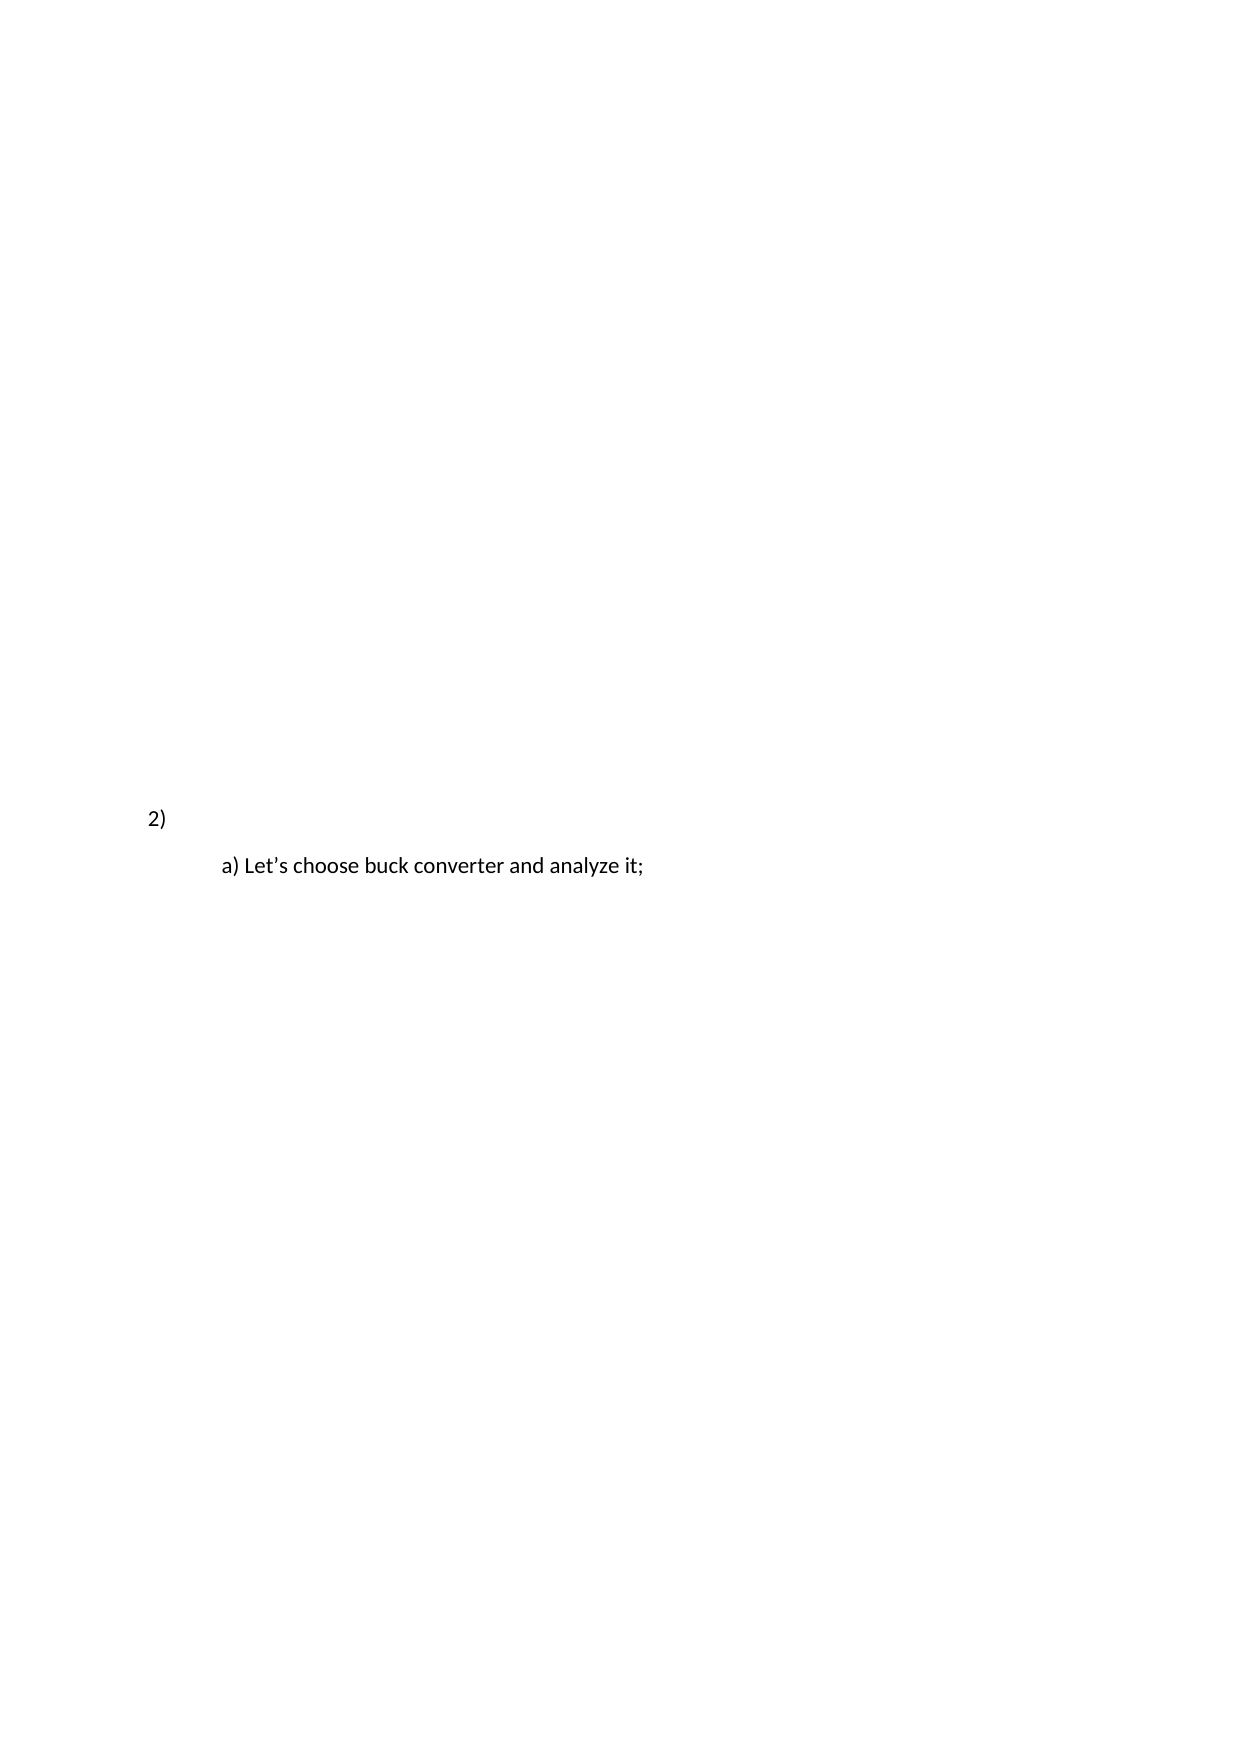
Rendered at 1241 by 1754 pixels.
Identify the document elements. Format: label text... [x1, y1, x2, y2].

text 2) [148, 804, 1093, 832]
text a) Let’s choose buck converter and analyze it; [148, 851, 1093, 879]
